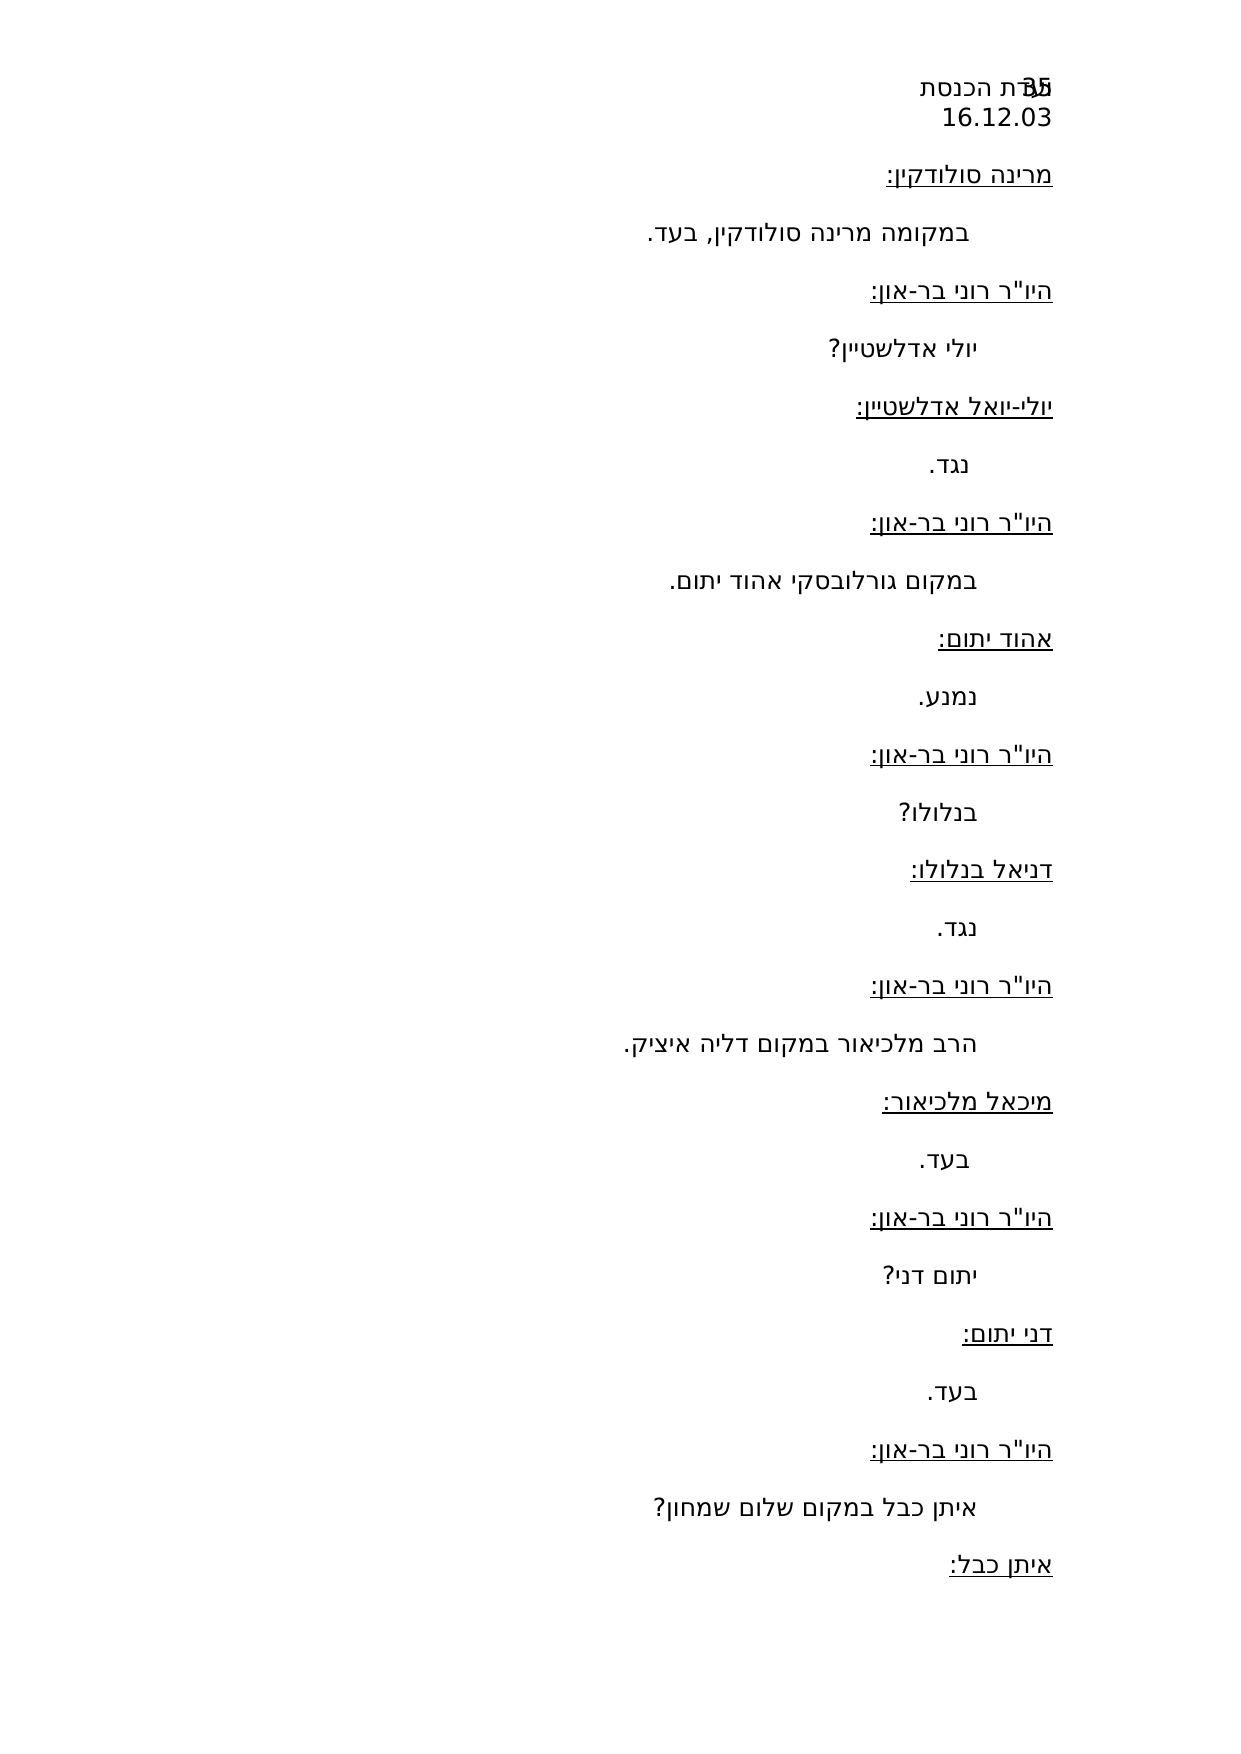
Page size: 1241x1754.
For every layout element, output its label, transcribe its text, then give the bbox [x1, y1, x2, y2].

text דני יתום: [187, 1319, 1053, 1348]
text יתום דני? [187, 1261, 1053, 1290]
text נגד. [187, 913, 1053, 943]
text מיכאל מלכיאור: [187, 1087, 1053, 1116]
text בנלולו? [187, 798, 1053, 827]
text בעד. [187, 1145, 1053, 1174]
text איתן כבל במקום שלום שמחון? [187, 1493, 1053, 1522]
text היו"ר רוני בר-און: [187, 971, 1053, 1001]
text נגד. [187, 450, 1053, 479]
text במקום גורלובסקי אהוד יתום. [187, 566, 1053, 595]
text אהוד יתום: [187, 624, 1053, 653]
text היו"ר רוני בר-און: [187, 1203, 1053, 1232]
text בעד. [187, 1377, 1053, 1406]
text יולי-יואל אדלשטיין: [187, 392, 1053, 421]
text היו"ר רוני בר-און: [187, 740, 1053, 769]
text נמנע. [187, 682, 1053, 711]
text במקומה מרינה סולודקין, בעד. [187, 218, 1053, 248]
text היו"ר רוני בר-און: [187, 276, 1053, 306]
text מרינה סולודקין: [187, 161, 1053, 190]
text יולי אדלשטיין? [187, 334, 1053, 363]
text היו"ר רוני בר-און: [187, 1435, 1053, 1464]
text היו"ר רוני בר-און: [187, 508, 1053, 537]
text הרב מלכיאור במקום דליה איציק. [187, 1029, 1053, 1058]
text איתן כבל: [187, 1551, 1053, 1580]
text דניאל בנלולו: [187, 856, 1053, 885]
